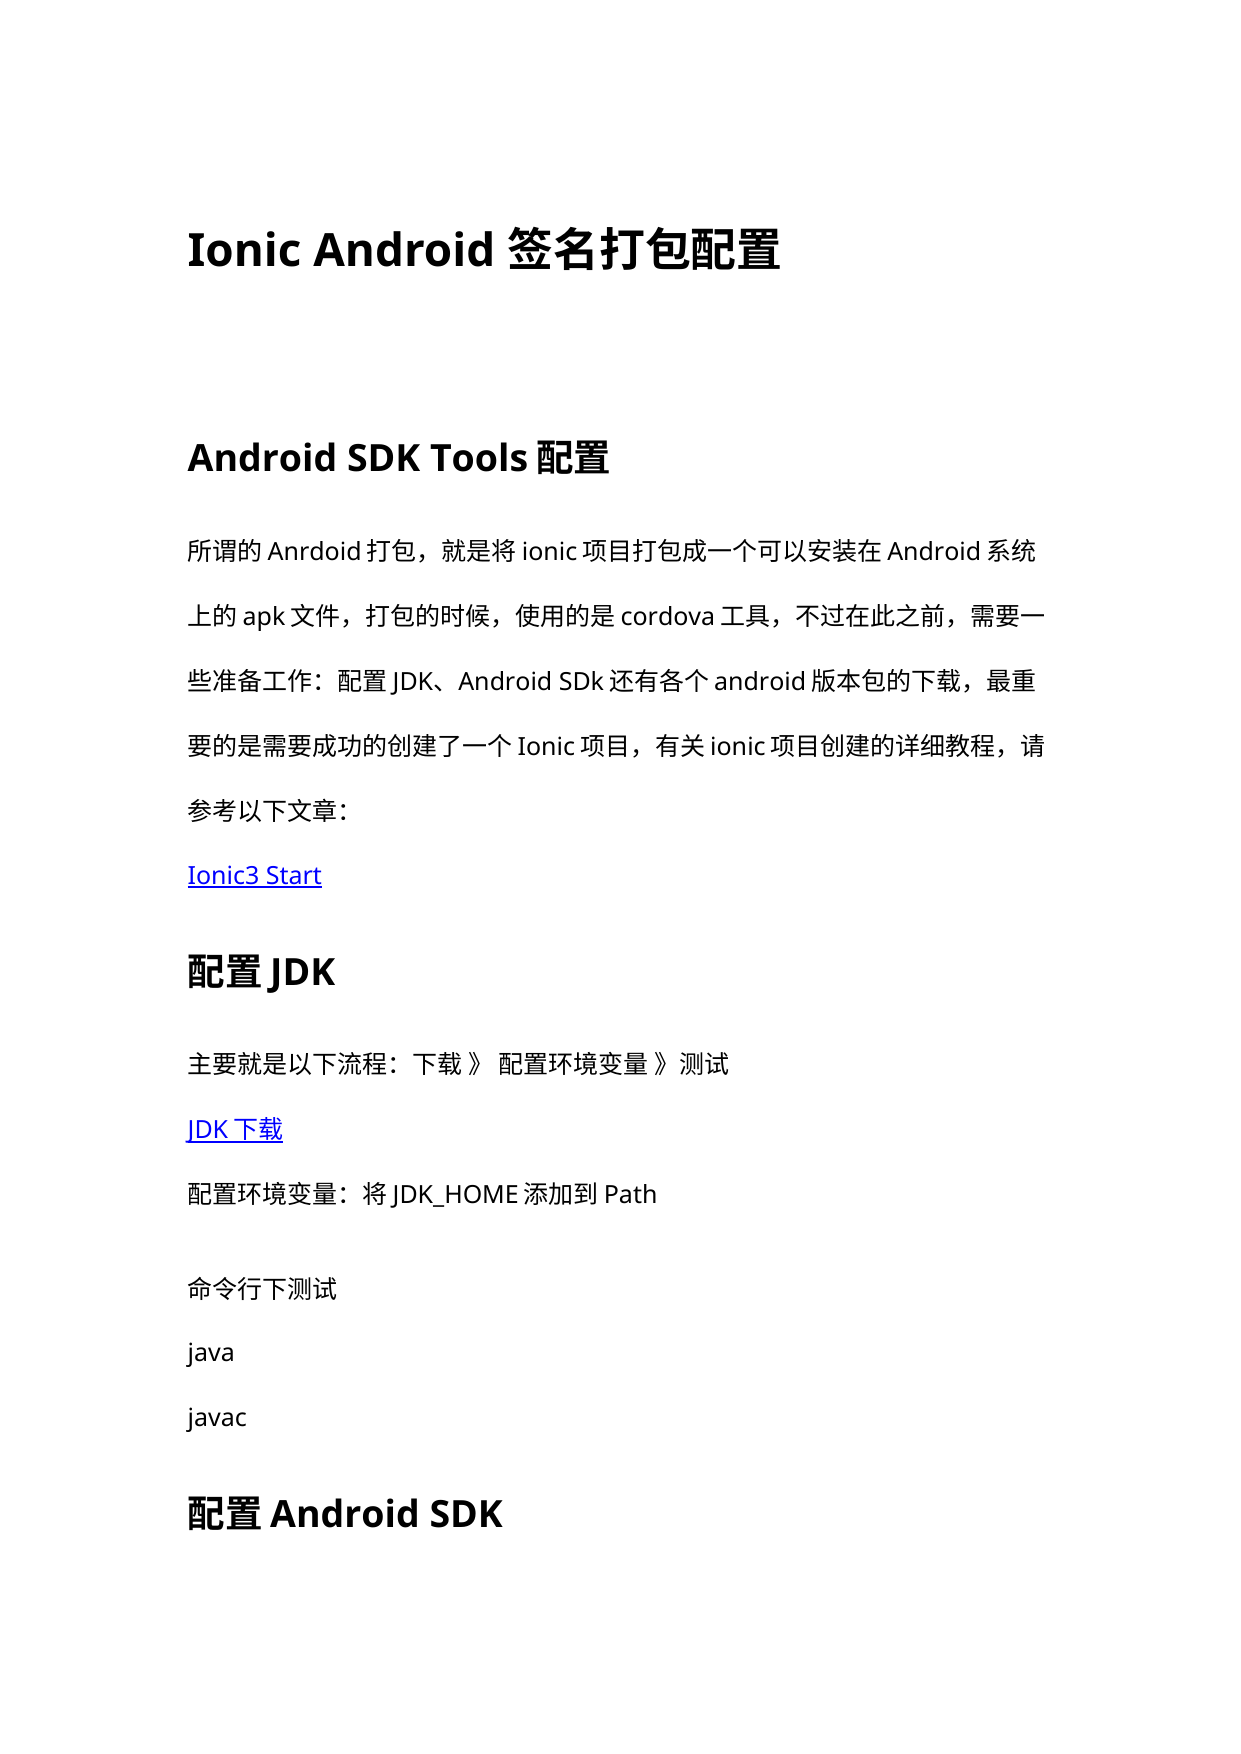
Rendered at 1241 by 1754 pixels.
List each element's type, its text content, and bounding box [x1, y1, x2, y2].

text 命令行下测试 [187, 1255, 1053, 1320]
text 配置Android SDK [187, 1479, 1053, 1544]
subtitle 配置JDK [187, 936, 1053, 1001]
text 所谓的Anrdoid打包，就是将ionic项目打包成一个可以安装在Android系统上的apk文件，打包的时候，使用的是cordova工具，不过在此之前，需要一些准备工作：配置JDK、Android SDk还有各个android版本包的下载，最重要的是需要成功的创建了一个Ionic项目，有关ionic项目创建的详细教程，请参考以下文章： Ionic3 Start [187, 517, 1053, 907]
text 主要就是以下流程：下载 》 配置环境变量 》测试 JDK下载 配置环境变量：将JDK_HOME添加到Path [187, 1031, 1053, 1226]
text java [187, 1320, 1053, 1385]
subtitle Android SDK Tools配置 [187, 423, 1053, 488]
text javac [187, 1385, 1053, 1450]
subtitle Ionic Android 签名打包配置 [187, 197, 1053, 295]
